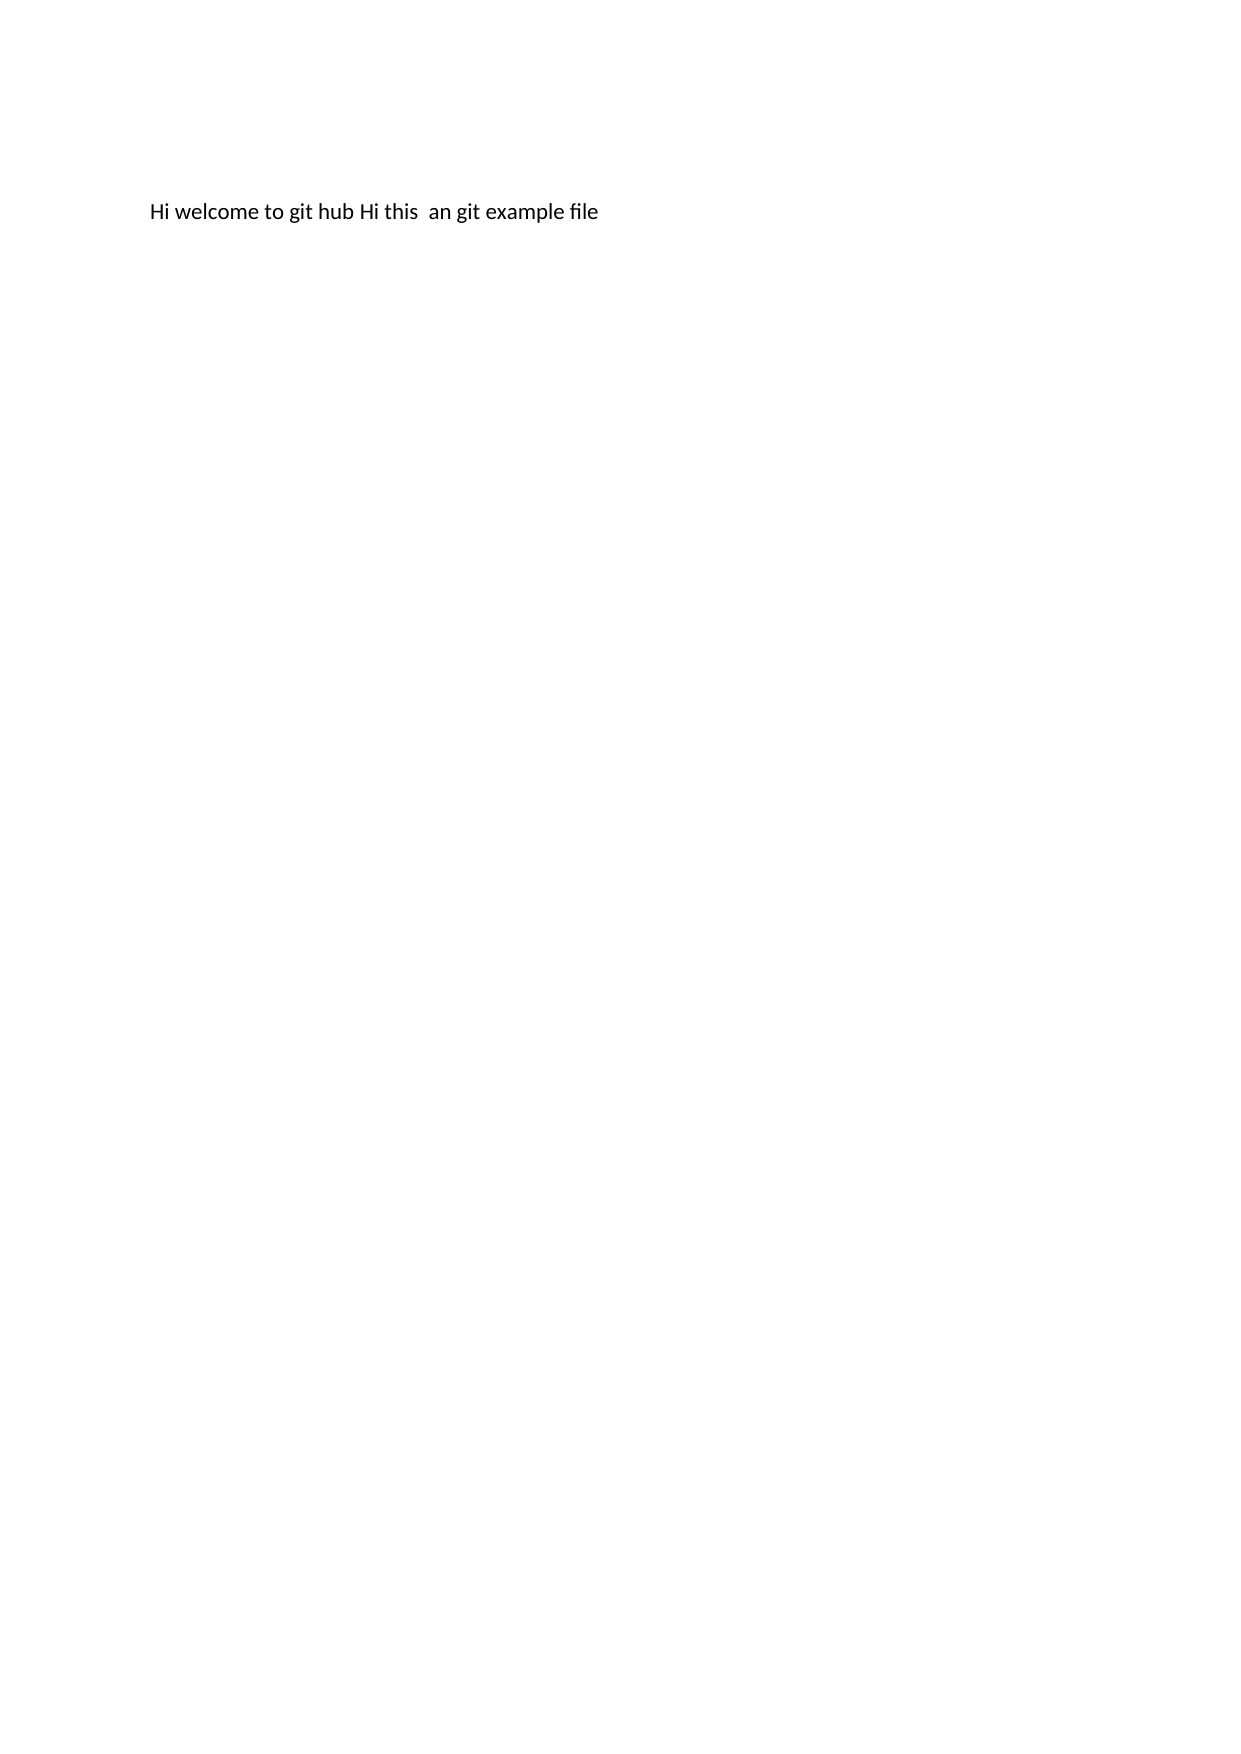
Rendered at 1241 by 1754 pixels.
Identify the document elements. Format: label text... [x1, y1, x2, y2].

text Hi welcome to git hub Hi this an git example file [150, 197, 1090, 225]
